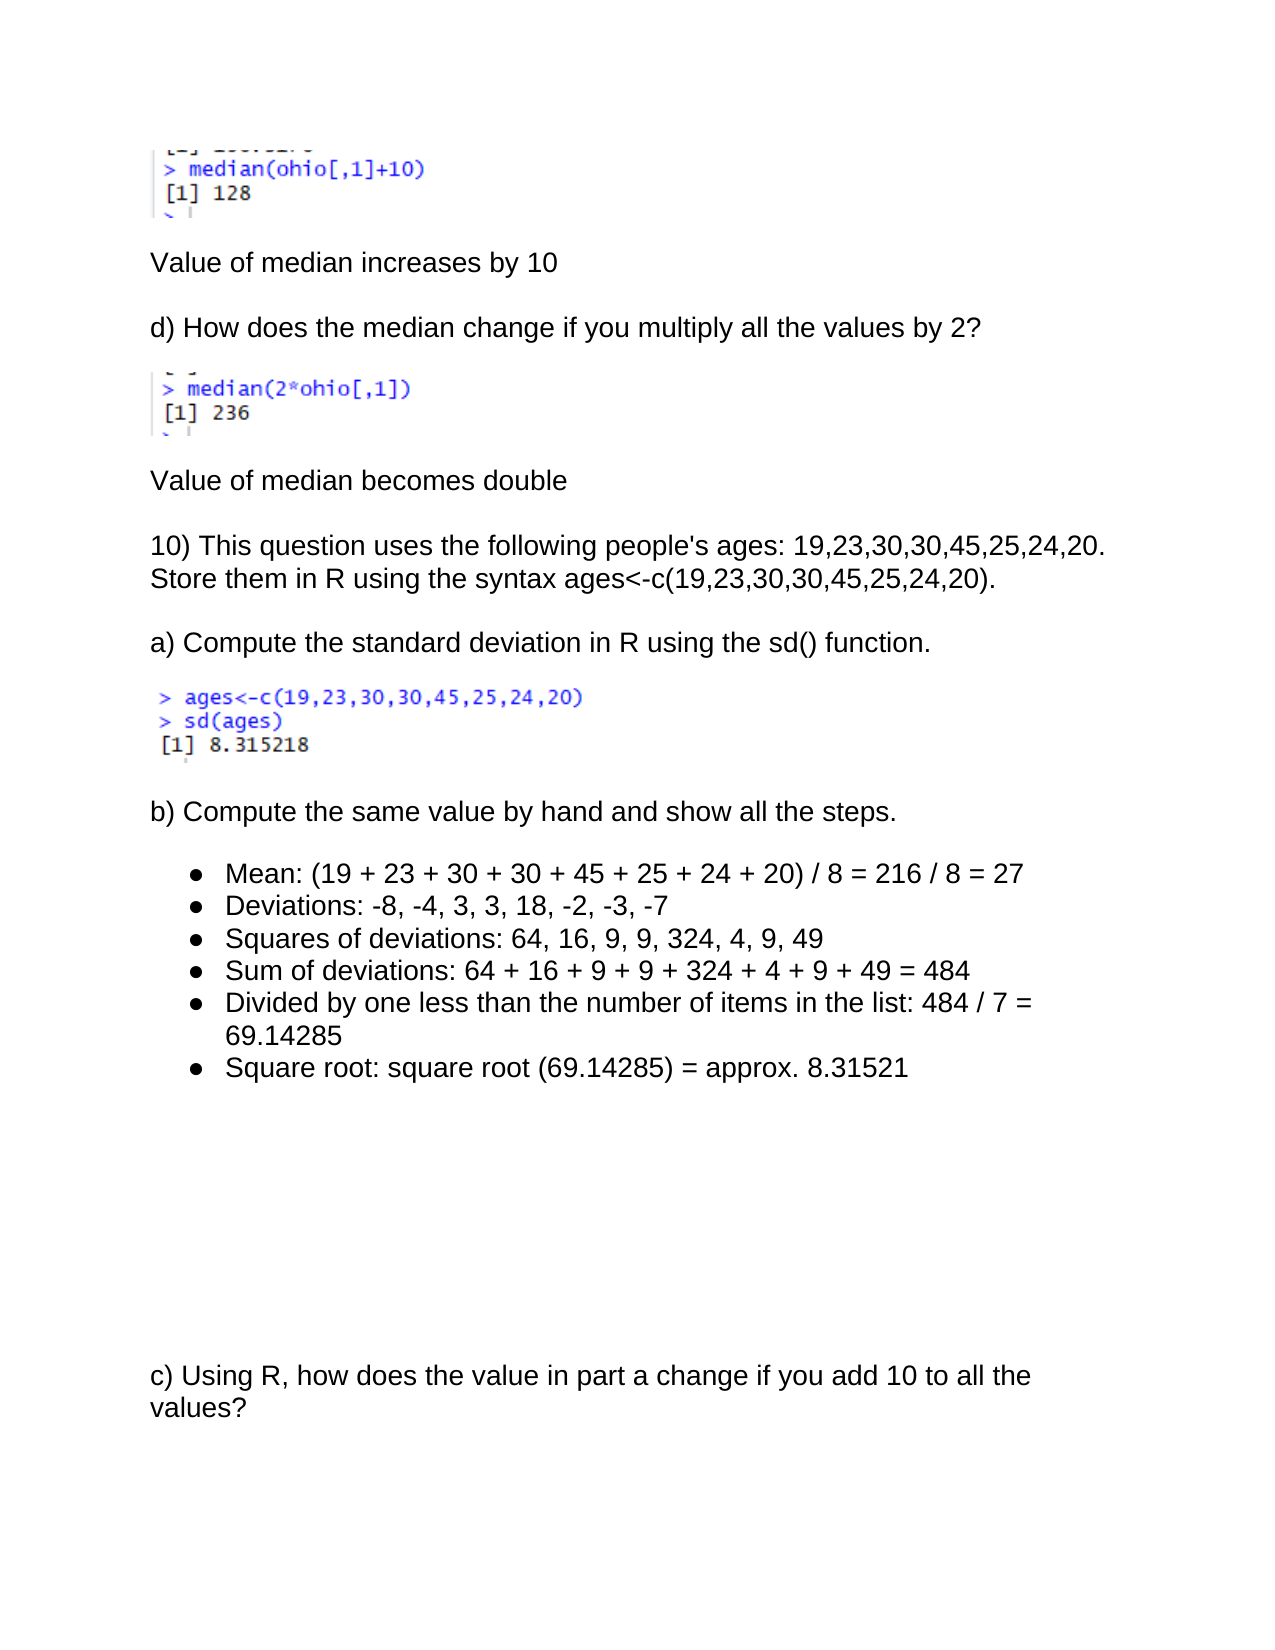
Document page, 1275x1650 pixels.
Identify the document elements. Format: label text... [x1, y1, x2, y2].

text Value of median increases by 10 d) How does the median change if you multiply all the values by 2? [150, 246, 1125, 343]
list Square root: square root (69.14285) = approx. 8.31521 [187, 1051, 1125, 1084]
text c) Using R, how does the value in part a change if you add 10 to all the values? [150, 1359, 1125, 1424]
list Divided by one less than the number of items in the list: 484 / 7 = 69.14285 [187, 986, 1125, 1051]
list Squares of deviations: 64, 16, 9, 9, 324, 4, 9, 49 [187, 922, 1125, 954]
picture [150, 687, 660, 763]
picture [150, 372, 530, 436]
list Deviations: -8, -4, 3, 3, 18, -2, -3, -7 [187, 889, 1125, 922]
list Sum of deviations: 64 + 16 + 9 + 9 + 324 + 4 + 9 + 49 = 484 [187, 954, 1125, 986]
text Value of median becomes double 10) This question uses the following people's ages: 19,23,30,30,45,25,24,20. Store them in R using the syntax ages<-c(19,23,30,30,45,25,24,20). a) Compute the standard deviation in R using the sd() function. [150, 464, 1125, 659]
picture [150, 150, 483, 218]
list Mean: (19 + 23 + 30 + 30 + 45 + 25 + 24 + 20) / 8 = 216 / 8 = 27 [187, 857, 1125, 889]
